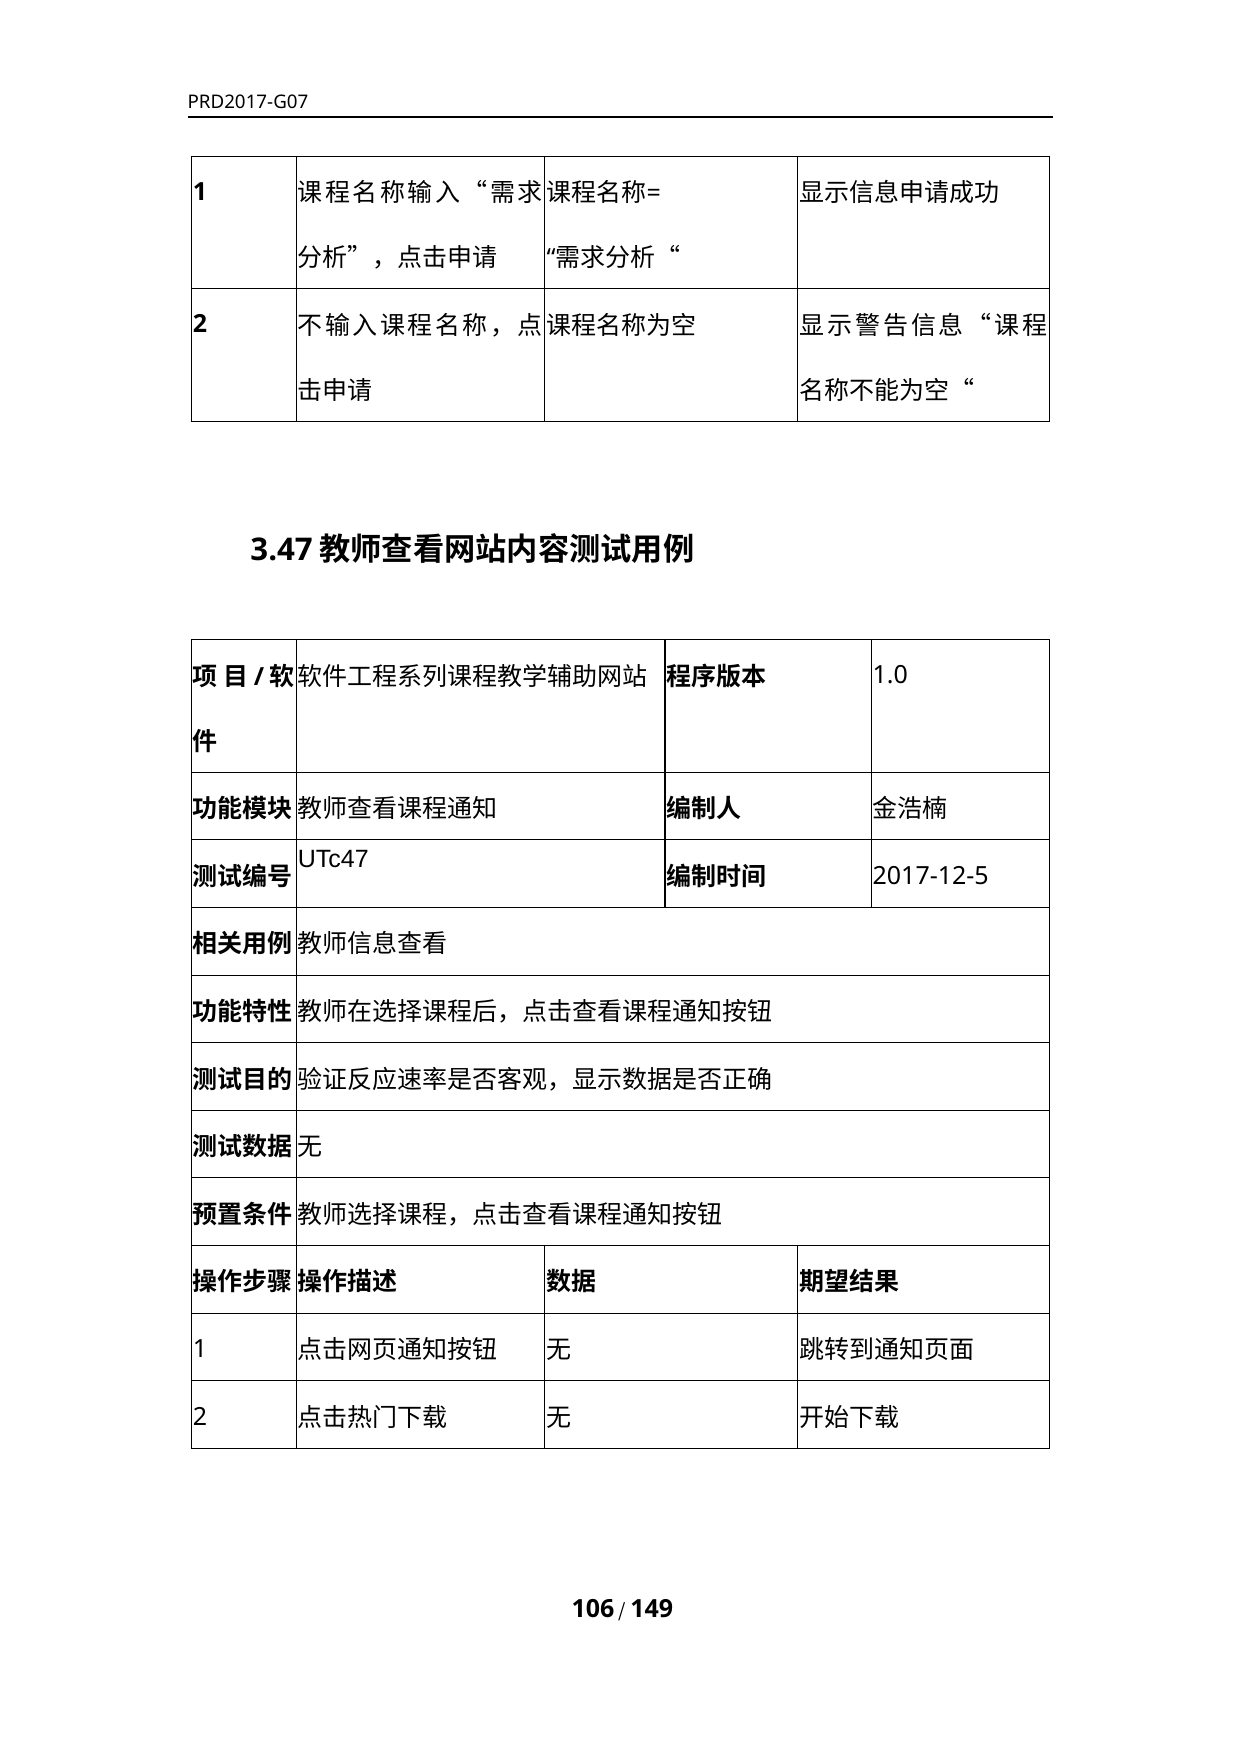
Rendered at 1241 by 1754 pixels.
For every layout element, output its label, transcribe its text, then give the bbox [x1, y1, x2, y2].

subtitle 3.47教师查看网站内容测试用例 [187, 514, 1053, 579]
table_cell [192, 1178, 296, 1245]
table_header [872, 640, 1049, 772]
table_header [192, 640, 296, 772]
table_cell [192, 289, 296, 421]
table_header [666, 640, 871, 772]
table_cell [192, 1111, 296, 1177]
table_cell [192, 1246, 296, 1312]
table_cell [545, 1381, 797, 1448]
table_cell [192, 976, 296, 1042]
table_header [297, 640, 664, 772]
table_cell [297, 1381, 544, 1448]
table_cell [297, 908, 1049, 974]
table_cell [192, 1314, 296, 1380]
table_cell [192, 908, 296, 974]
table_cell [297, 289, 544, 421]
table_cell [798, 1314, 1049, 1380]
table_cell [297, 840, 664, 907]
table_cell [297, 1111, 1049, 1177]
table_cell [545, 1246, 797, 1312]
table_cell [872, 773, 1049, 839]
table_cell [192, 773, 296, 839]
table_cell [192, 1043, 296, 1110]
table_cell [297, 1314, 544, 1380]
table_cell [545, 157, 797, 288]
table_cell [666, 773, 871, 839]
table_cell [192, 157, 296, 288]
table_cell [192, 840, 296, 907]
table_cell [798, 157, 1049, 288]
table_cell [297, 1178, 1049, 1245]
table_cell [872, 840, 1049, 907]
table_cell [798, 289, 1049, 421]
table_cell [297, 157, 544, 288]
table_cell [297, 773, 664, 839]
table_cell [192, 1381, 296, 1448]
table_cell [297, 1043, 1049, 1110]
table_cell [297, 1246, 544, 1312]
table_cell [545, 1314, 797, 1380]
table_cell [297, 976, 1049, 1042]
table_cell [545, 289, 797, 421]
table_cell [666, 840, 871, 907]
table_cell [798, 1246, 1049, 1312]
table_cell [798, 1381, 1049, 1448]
